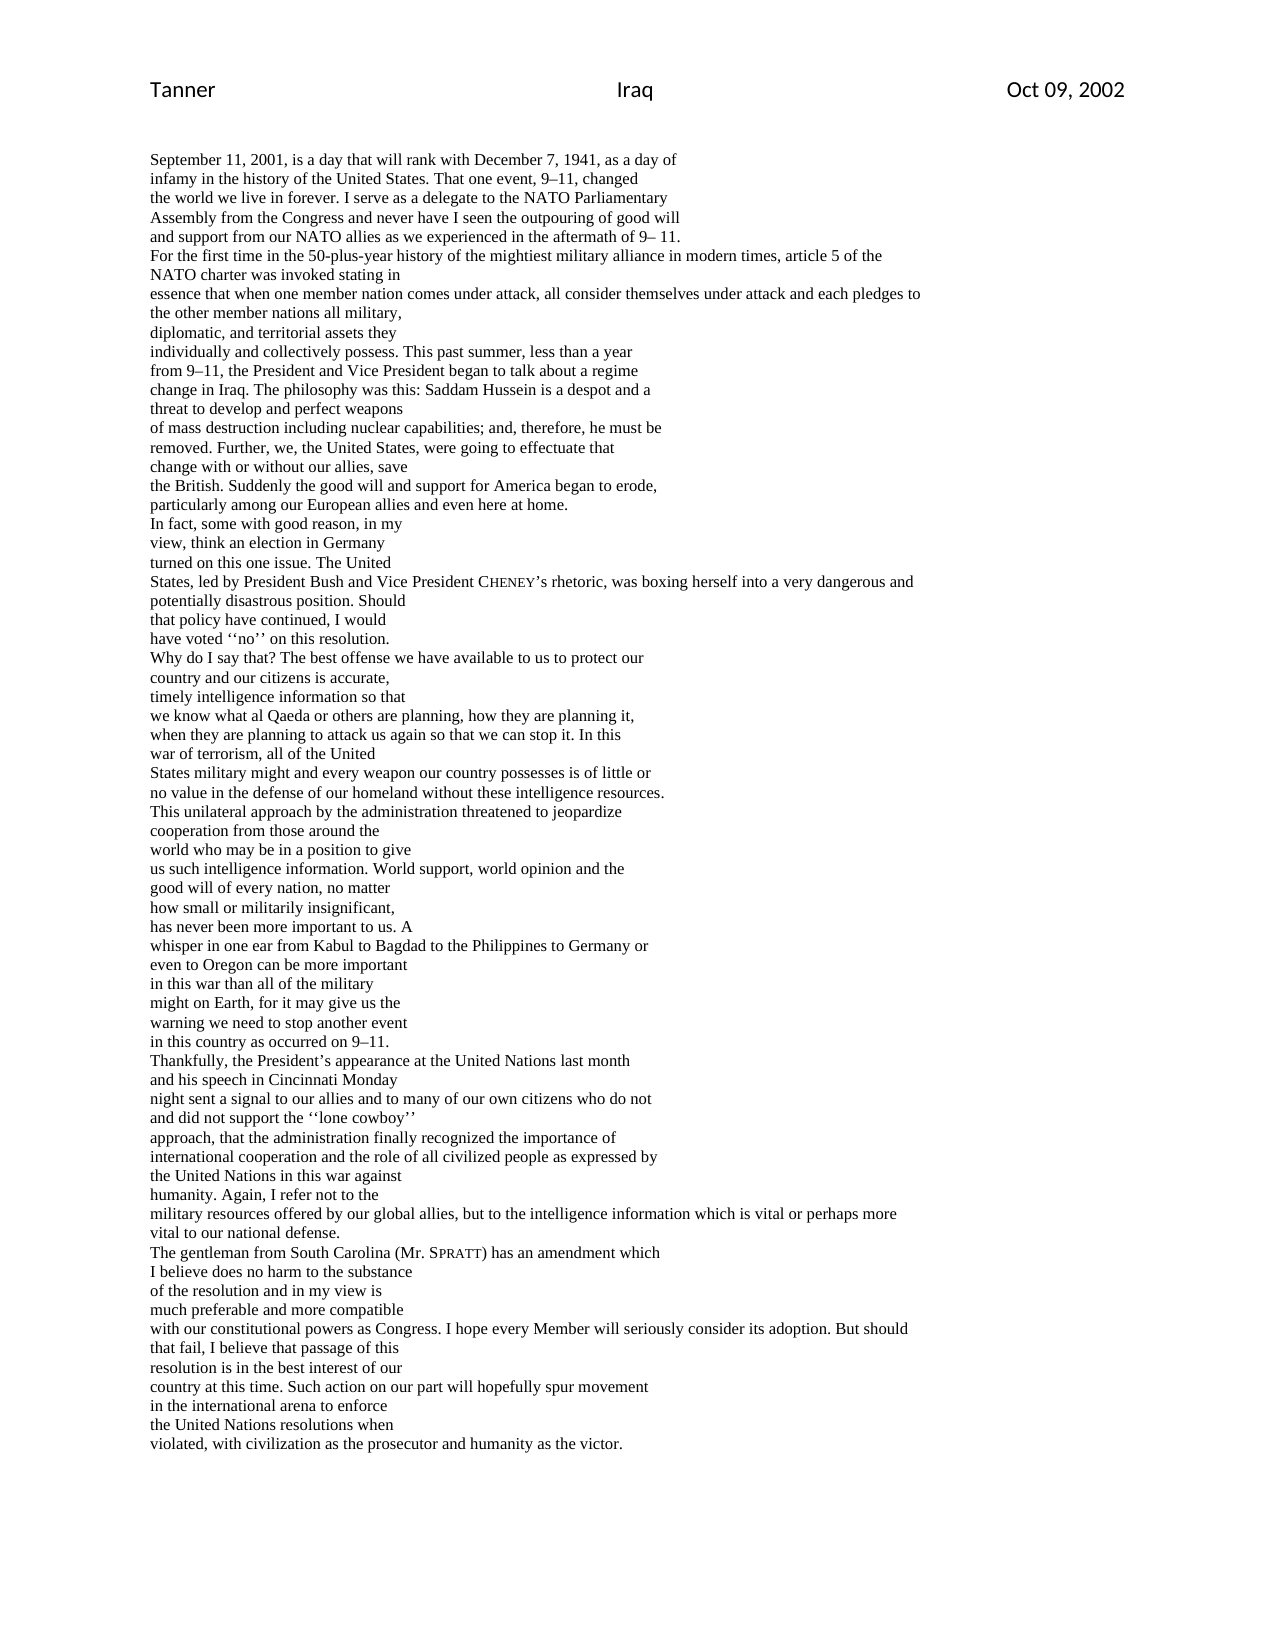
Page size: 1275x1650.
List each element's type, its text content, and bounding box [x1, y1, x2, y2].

text might on Earth, for it may give us the [150, 993, 1125, 1012]
text particularly among our European allies and even here at home. [150, 495, 1125, 514]
text warning we need to stop another event [150, 1012, 1125, 1032]
text change in Iraq. The philosophy was this: Saddam Hussein is a despot and a [150, 380, 1125, 399]
text approach, that the administration finally recognized the importance of [150, 1127, 1125, 1147]
text with our constitutional powers as Congress. I hope every Member will seriously consider its adoption. But should [150, 1319, 1125, 1338]
text that fail, I believe that passage of this [150, 1338, 1125, 1357]
text turned on this one issue. The United [150, 552, 1125, 572]
text change with or without our allies, save [150, 457, 1125, 476]
text military resources offered by our global allies, but to the intelligence information which is vital or perhaps more [150, 1204, 1125, 1223]
text in this war than all of the military [150, 974, 1125, 993]
text States military might and every weapon our country possesses is of little or [150, 763, 1125, 782]
text I believe does no harm to the substance [150, 1262, 1125, 1281]
text in this country as occurred on 9–11. [150, 1032, 1125, 1051]
text view, think an election in Germany [150, 533, 1125, 552]
text potentially disastrous position. Should [150, 591, 1125, 610]
text infamy in the history of the United States. That one event, 9–11, changed [150, 169, 1125, 188]
text In fact, some with good reason, in my [150, 514, 1125, 533]
text of the resolution and in my view is [150, 1281, 1125, 1300]
text For the first time in the 50-plus-year history of the mightiest military alliance in modern times, article 5 of the [150, 246, 1125, 265]
text the British. Suddenly the good will and support for America began to erode, [150, 476, 1125, 495]
text no value in the defense of our homeland without these intelligence resources. [150, 782, 1125, 802]
text and support from our NATO allies as we experienced in the aftermath of 9– 11. [150, 227, 1125, 246]
text This unilateral approach by the administration threatened to jeopardize [150, 802, 1125, 821]
text September 11, 2001, is a day that will rank with December 7, 1941, as a day of [150, 150, 1125, 169]
text diplomatic, and territorial assets they [150, 322, 1125, 342]
text Why do I say that? The best offense we have available to us to protect our [150, 648, 1125, 667]
text when they are planning to attack us again so that we can stop it. In this [150, 725, 1125, 744]
text have voted ‘‘no’’ on this resolution. [150, 629, 1125, 648]
text the world we live in forever. I serve as a delegate to the NATO Parliamentary [150, 188, 1125, 207]
text from 9–11, the President and Vice President began to talk about a regime [150, 361, 1125, 380]
text threat to develop and perfect weapons [150, 399, 1125, 418]
text timely intelligence information so that [150, 687, 1125, 706]
text Thankfully, the President’s appearance at the United Nations last month [150, 1051, 1125, 1070]
text country and our citizens is accurate, [150, 667, 1125, 687]
text us such intelligence information. World support, world opinion and the [150, 859, 1125, 878]
text has never been more important to us. A [150, 917, 1125, 936]
text how small or militarily insignificant, [150, 897, 1125, 917]
text essence that when one member nation comes under attack, all consider themselves under attack and each pledges to [150, 284, 1125, 303]
text NATO charter was invoked stating in [150, 265, 1125, 284]
text night sent a signal to our allies and to many of our own citizens who do not [150, 1089, 1125, 1108]
text the United Nations resolutions when [150, 1415, 1125, 1434]
text whisper in one ear from Kabul to Bagdad to the Philippines to Germany or [150, 936, 1125, 955]
text cooperation from those around the [150, 821, 1125, 840]
text international cooperation and the role of all civilized people as expressed by [150, 1147, 1125, 1166]
text in the international arena to enforce [150, 1396, 1125, 1415]
text Assembly from the Congress and never have I seen the outpouring of good will [150, 207, 1125, 227]
text and his speech in Cincinnati Monday [150, 1070, 1125, 1089]
text we know what al Qaeda or others are planning, how they are planning it, [150, 706, 1125, 725]
text that policy have continued, I would [150, 610, 1125, 629]
text war of terrorism, all of the United [150, 744, 1125, 763]
text States, led by President Bush and Vice President CHENEY’s rhetoric, was boxing herself into a very dangerous and [150, 572, 1125, 591]
text vital to our national defense. [150, 1223, 1125, 1242]
text of mass destruction including nuclear capabilities; and, therefore, he must be [150, 418, 1125, 437]
text and did not support the ‘‘lone cowboy’’ [150, 1108, 1125, 1127]
text removed. Further, we, the United States, were going to effectuate that [150, 437, 1125, 457]
text resolution is in the best interest of our [150, 1357, 1125, 1377]
text humanity. Again, I refer not to the [150, 1185, 1125, 1204]
text good will of every nation, no matter [150, 878, 1125, 897]
text violated, with civilization as the prosecutor and humanity as the victor. [150, 1434, 1125, 1453]
text much preferable and more compatible [150, 1300, 1125, 1319]
text the other member nations all military, [150, 303, 1125, 322]
text the United Nations in this war against [150, 1166, 1125, 1185]
text world who may be in a position to give [150, 840, 1125, 859]
text individually and collectively possess. This past summer, less than a year [150, 342, 1125, 361]
text The gentleman from South Carolina (Mr. SPRATT) has an amendment which [150, 1242, 1125, 1262]
text even to Oregon can be more important [150, 955, 1125, 974]
text country at this time. Such action on our part will hopefully spur movement [150, 1377, 1125, 1396]
